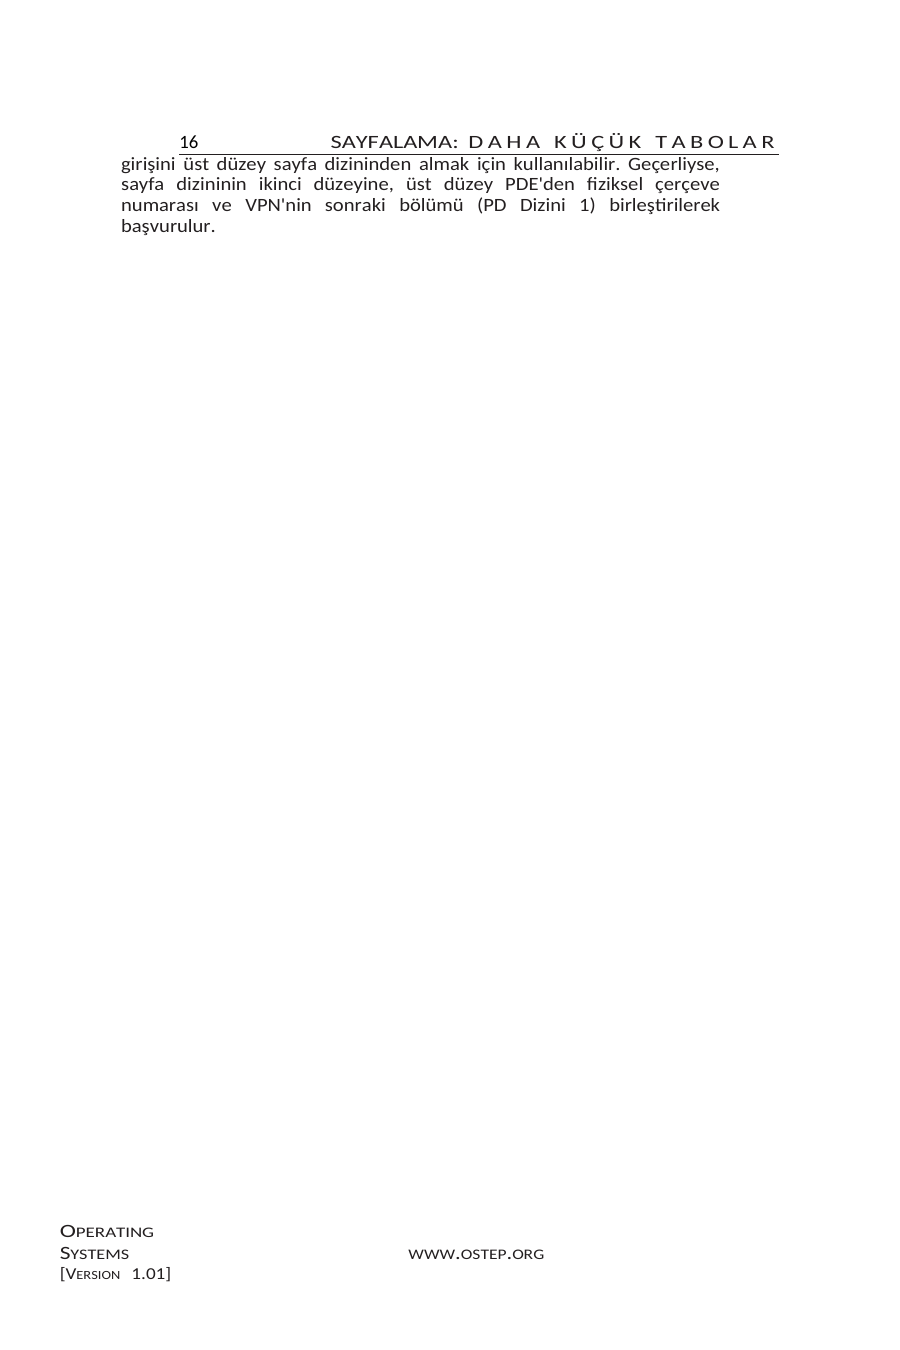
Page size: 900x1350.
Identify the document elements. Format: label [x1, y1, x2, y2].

text [121, 154, 721, 237]
